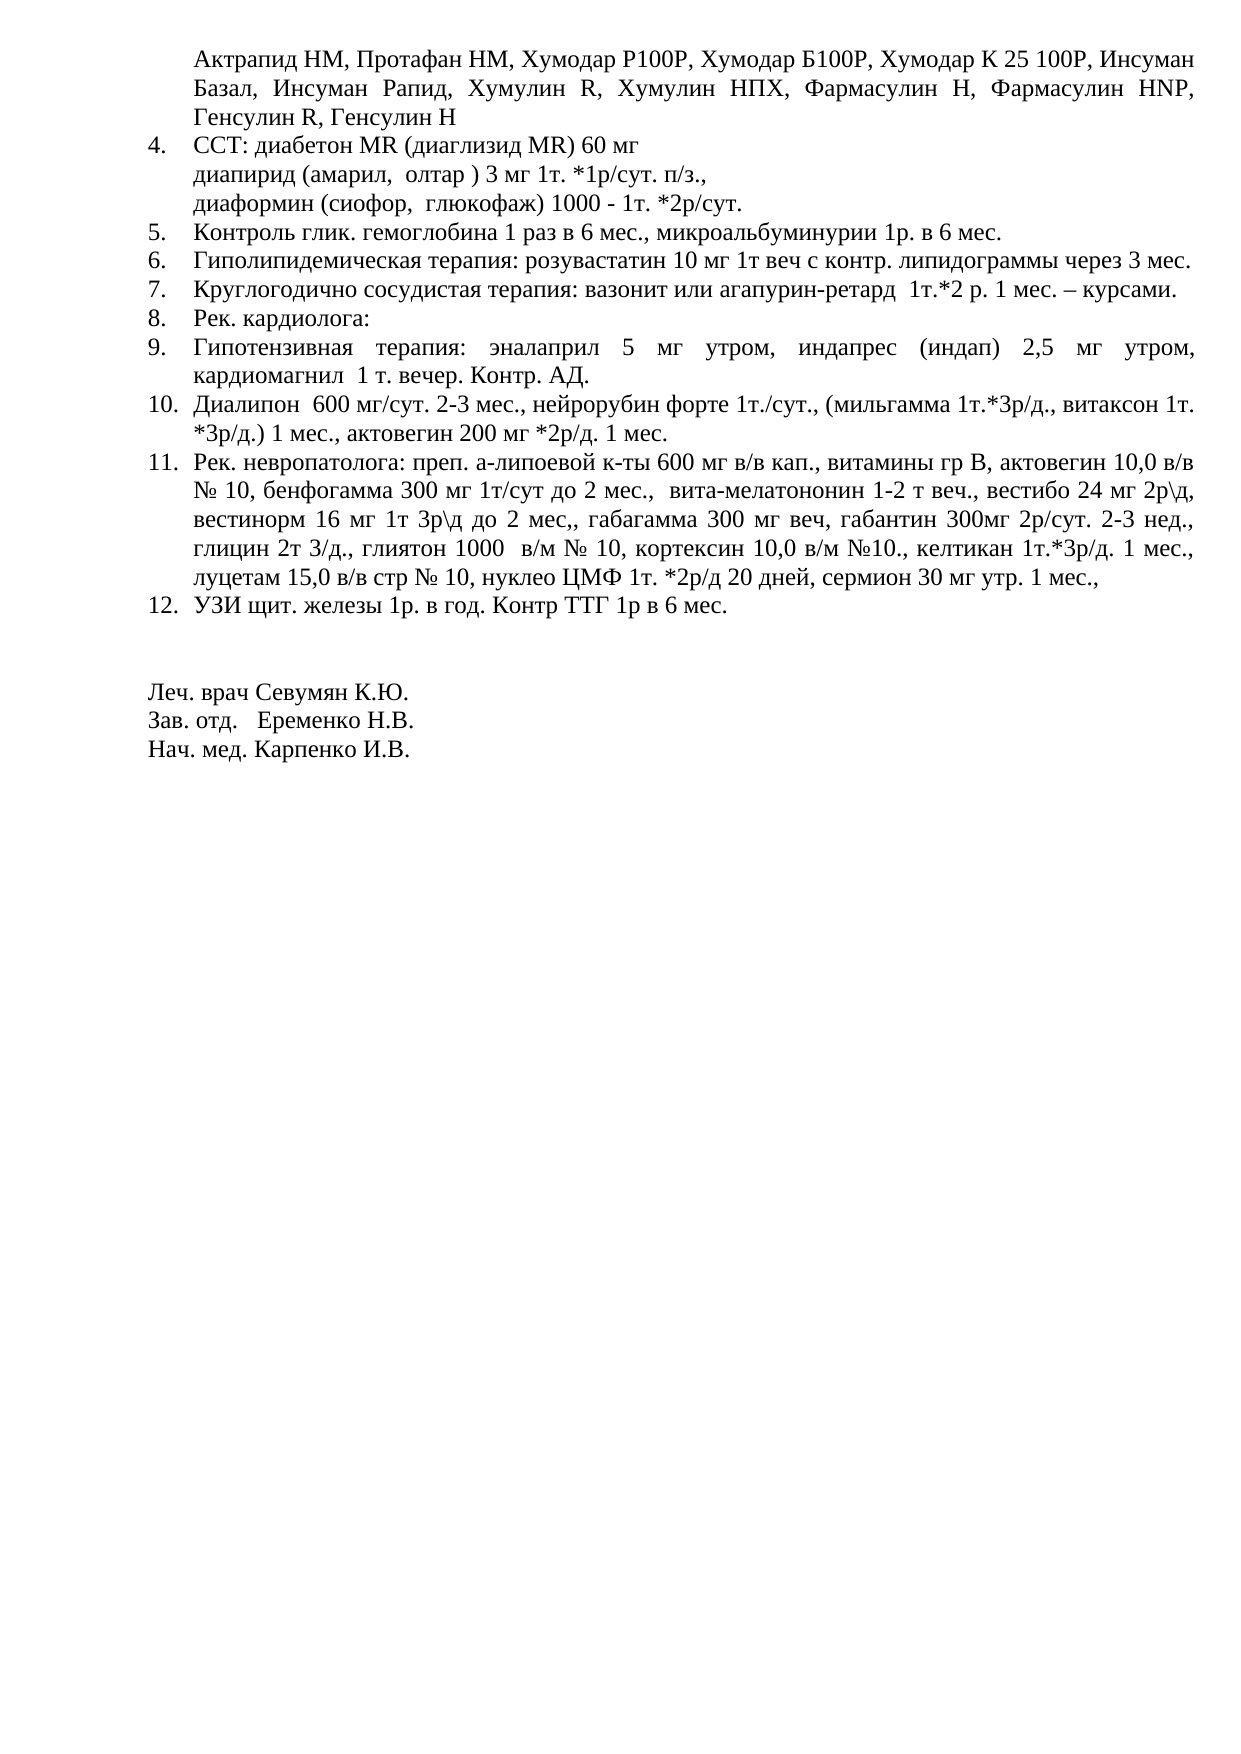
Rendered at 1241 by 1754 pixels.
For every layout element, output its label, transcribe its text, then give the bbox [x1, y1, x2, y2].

list Рек. невропатолога: преп. а-липоевой к-ты 600 мг в/в кап., витамины гр В, актовегин 10,0 в/в № 10, бенфогамма 300 мг 1т/сут до 2 мес., вита-мелатононин 1-2 т веч., вестибо 24 мг 2р\д, вестинорм 16 мг 1т 3р\д до 2 мес,, габагамма 300 мг веч, габантин 300мг 2р/сут. 2-3 нед., глицин 2т 3/д., глиятон 1000 в/м № 10, кортексин 10,0 в/м №10., келтикан 1т.*3р/д. 1 мес., луцетам 15,0 в/в стр № 10, нуклео ЦМФ 1т. *2р/д 20 дней, сермион 30 мг утр. 1 мес., [148, 447, 1196, 591]
text Нач. мед. Карпенко И.В. [148, 734, 1196, 763]
text Леч. врач [148, 677, 1196, 706]
text диаформин (сиофор, глюкофаж) 1000 - 1т. *2р/сут. [193, 188, 1196, 217]
list ССТ: диабетон МR (диаглизид МR) 60 мг [148, 131, 1196, 159]
list Гиполипидемическая терапия: розувастатин 10 мг 1т веч с контр. липидограммы через 3 мес. [148, 246, 1196, 274]
text Актрапид НМ, Протафан НМ, Хумодар Р100Р, Хумодар Б100Р, Хумодар К 25 100Р, Инсуман Базал, Инсуман Рапид, Хумулин R, Хумулин НПХ, Фармасулин Н, Фармасулин НNР, Генсулин R, Генсулин Н [193, 44, 1196, 131]
list Круглогодично сосудистая терапия: вазонит или агапурин-ретард 1т.*2 р. 1 мес. – курсами. [148, 274, 1196, 303]
list Контроль глик. гемоглобина 1 раз в 6 мес., 1р. в 6 мес. [148, 217, 1196, 246]
list Рек. кардиолога: [148, 303, 1196, 332]
list эналаприл 5 мг утром, индапрес (индап) 2,5 мг утром, кардиомагнил 1 т. вечер. Контр. АД. [148, 332, 1196, 389]
list 600 мг/сут. 2-3 мес., нейрорубин форте 1т./сут., (мильгамма 1т.*3р/д., витаксон 1т. *3р/д.) 1 мес., актовегин 200 мг *2р/д. 1 мес. [148, 389, 1196, 447]
text диапирид (амарил, олтар ) 3 мг 1т. *1р/сут. п/з., [193, 159, 1196, 188]
list УЗИ щит. железы 1р. в год. Контр ТТГ 1р в 6 мес. [148, 591, 1196, 619]
